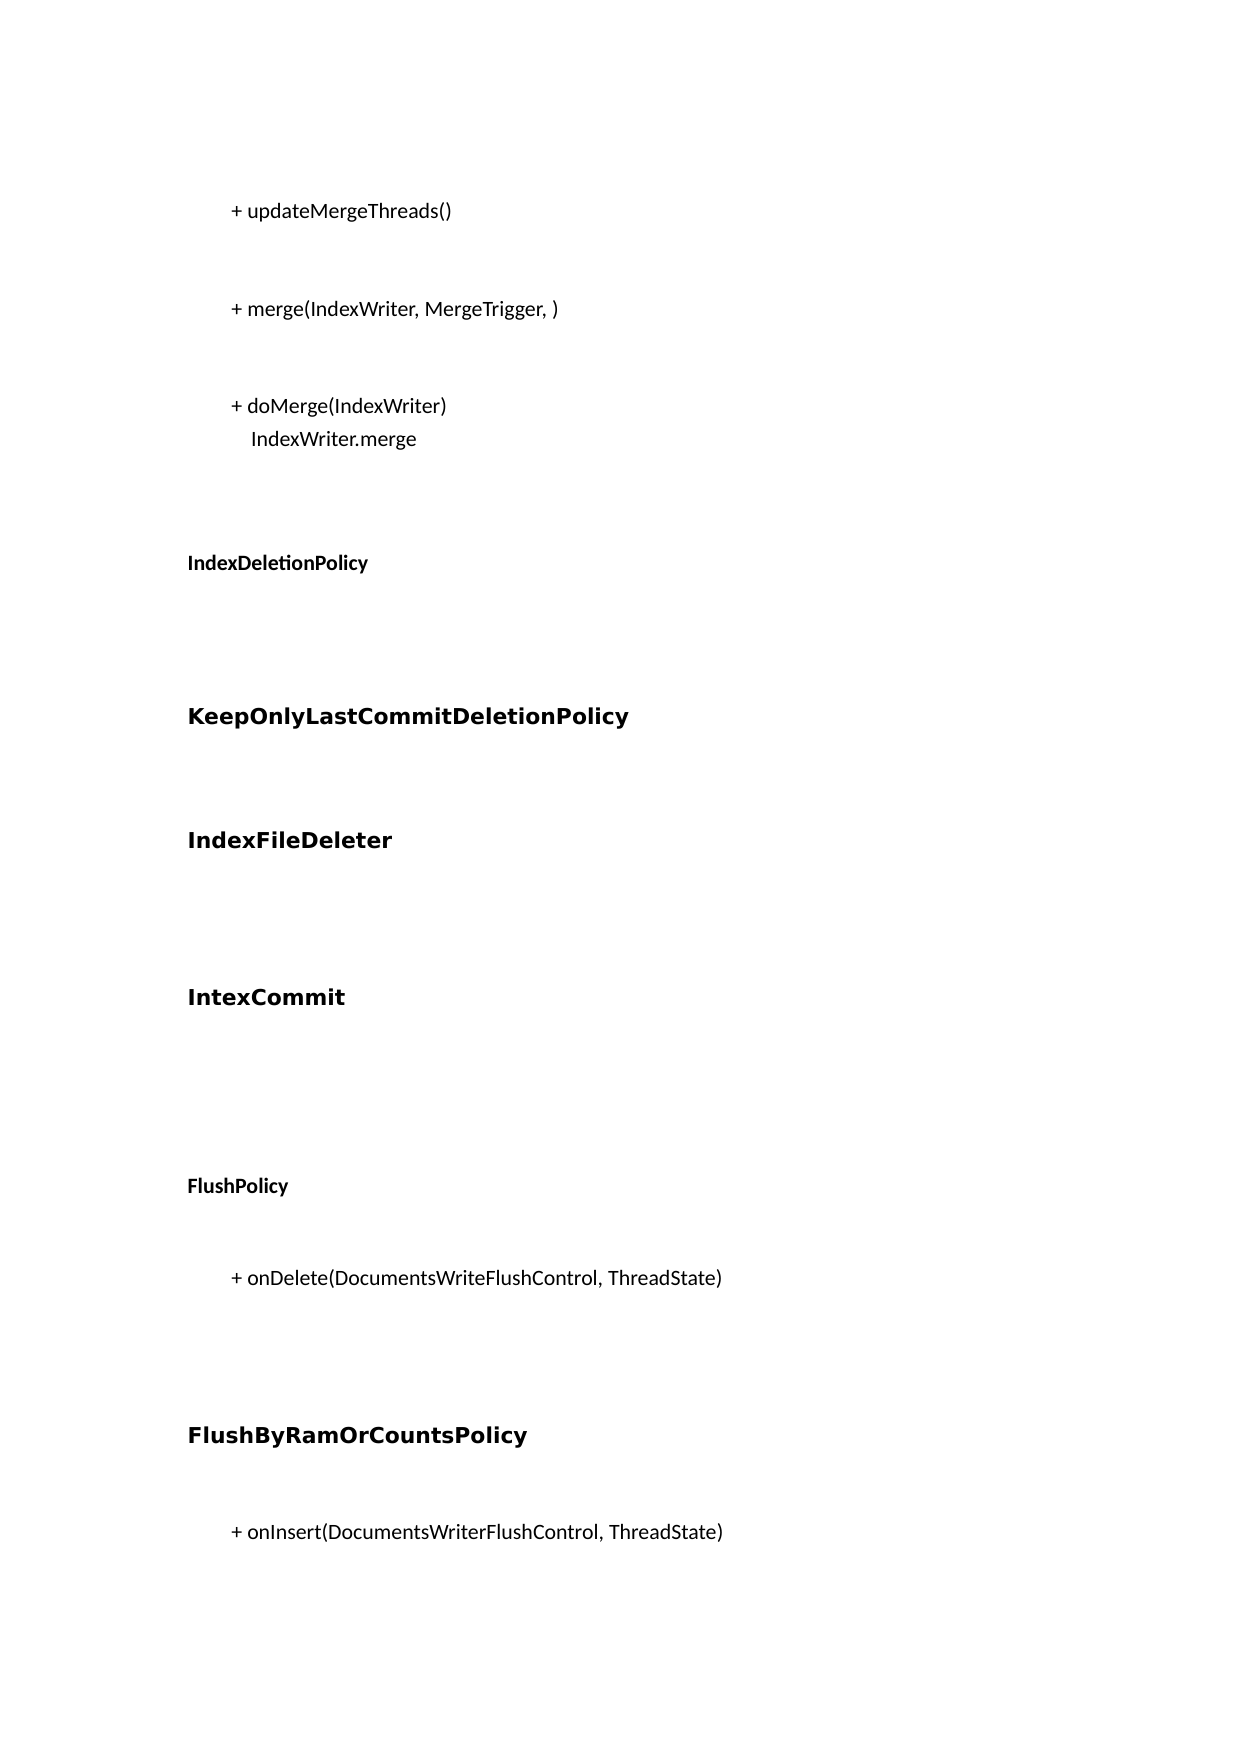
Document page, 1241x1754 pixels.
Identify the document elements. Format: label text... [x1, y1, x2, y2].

subtitle FlushByRamOrCountsPolicy [187, 1420, 1053, 1453]
text + onInsert(DocumentsWriterFlushControl, ThreadState) [187, 1515, 1053, 1548]
text + merge(IndexWriter, MergeTrigger, ) [187, 292, 1053, 324]
subtitle IntexCommit [187, 982, 1053, 1014]
text IndexWriter.merge [187, 422, 1053, 454]
subtitle IndexFileDeleter [187, 825, 1053, 857]
text + updateMergeThreads() [187, 194, 1053, 227]
subtitle KeepOnlyLastCommitDeletionPolicy [187, 700, 1053, 733]
text + doMerge(IndexWriter) [187, 389, 1053, 422]
subtitle FlushPolicy [187, 1169, 1053, 1201]
subtitle IndexDeletionPolicy [187, 547, 1053, 579]
text + onDelete(DocumentsWriteFlushControl, ThreadState) [187, 1261, 1053, 1293]
